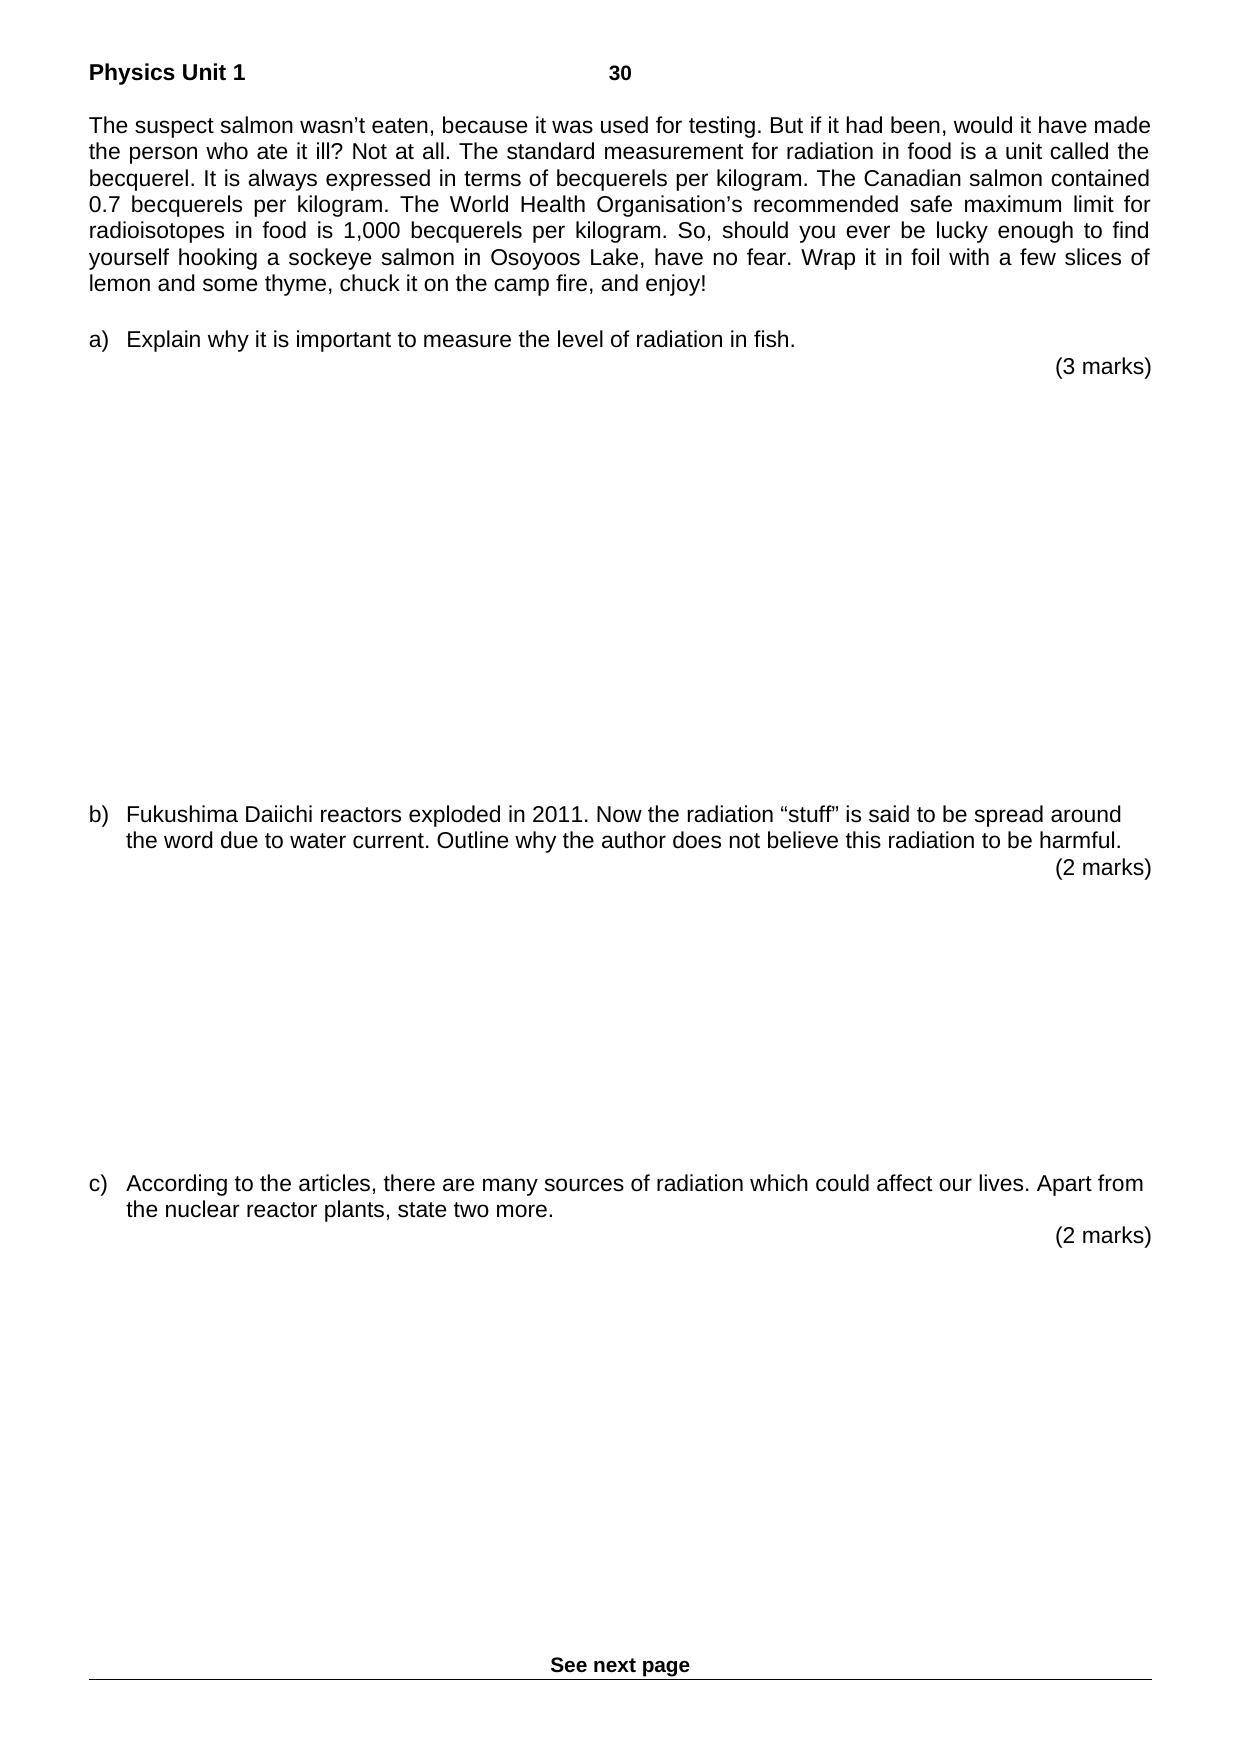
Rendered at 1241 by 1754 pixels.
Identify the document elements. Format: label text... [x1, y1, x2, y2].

list Fukushima Daiichi reactors exploded in 2011. Now the radiation “stuff” is said to be spread around the word due to water current. Outline why the author does not believe this radiation to be harmful. [89, 801, 1152, 853]
list Explain why it is important to measure the level of radiation in fish. [89, 326, 1152, 353]
list According to the articles, there are many sources of radiation which could affect our lives. Apart from the nuclear reactor plants, state two more. [89, 1170, 1152, 1222]
text (2 marks) [89, 853, 1152, 880]
text (2 marks) [89, 1222, 1152, 1249]
text (3 marks) [89, 353, 1152, 379]
text The suspect salmon wasn’t eaten, because it was used for testing. But if it had been, would it have made the person who ate it ill? Not at all. The standard measurement for radiation in food is a unit called the becquerel. It is always expressed in terms of becquerels per kilogram. The Canadian salmon contained 0.7 becquerels per kilogram. The World Health Organisation’s recommended safe maximum limit for radioisotopes in food is 1,000 becquerels per kilogram. So, should you ever be lucky enough to find yourself hooking a sockeye salmon in Osoyoos Lake, have no fear. Wrap it in foil with a few slices of lemon and some thyme, chuck it on the camp fire, and enjoy! [89, 112, 1152, 296]
